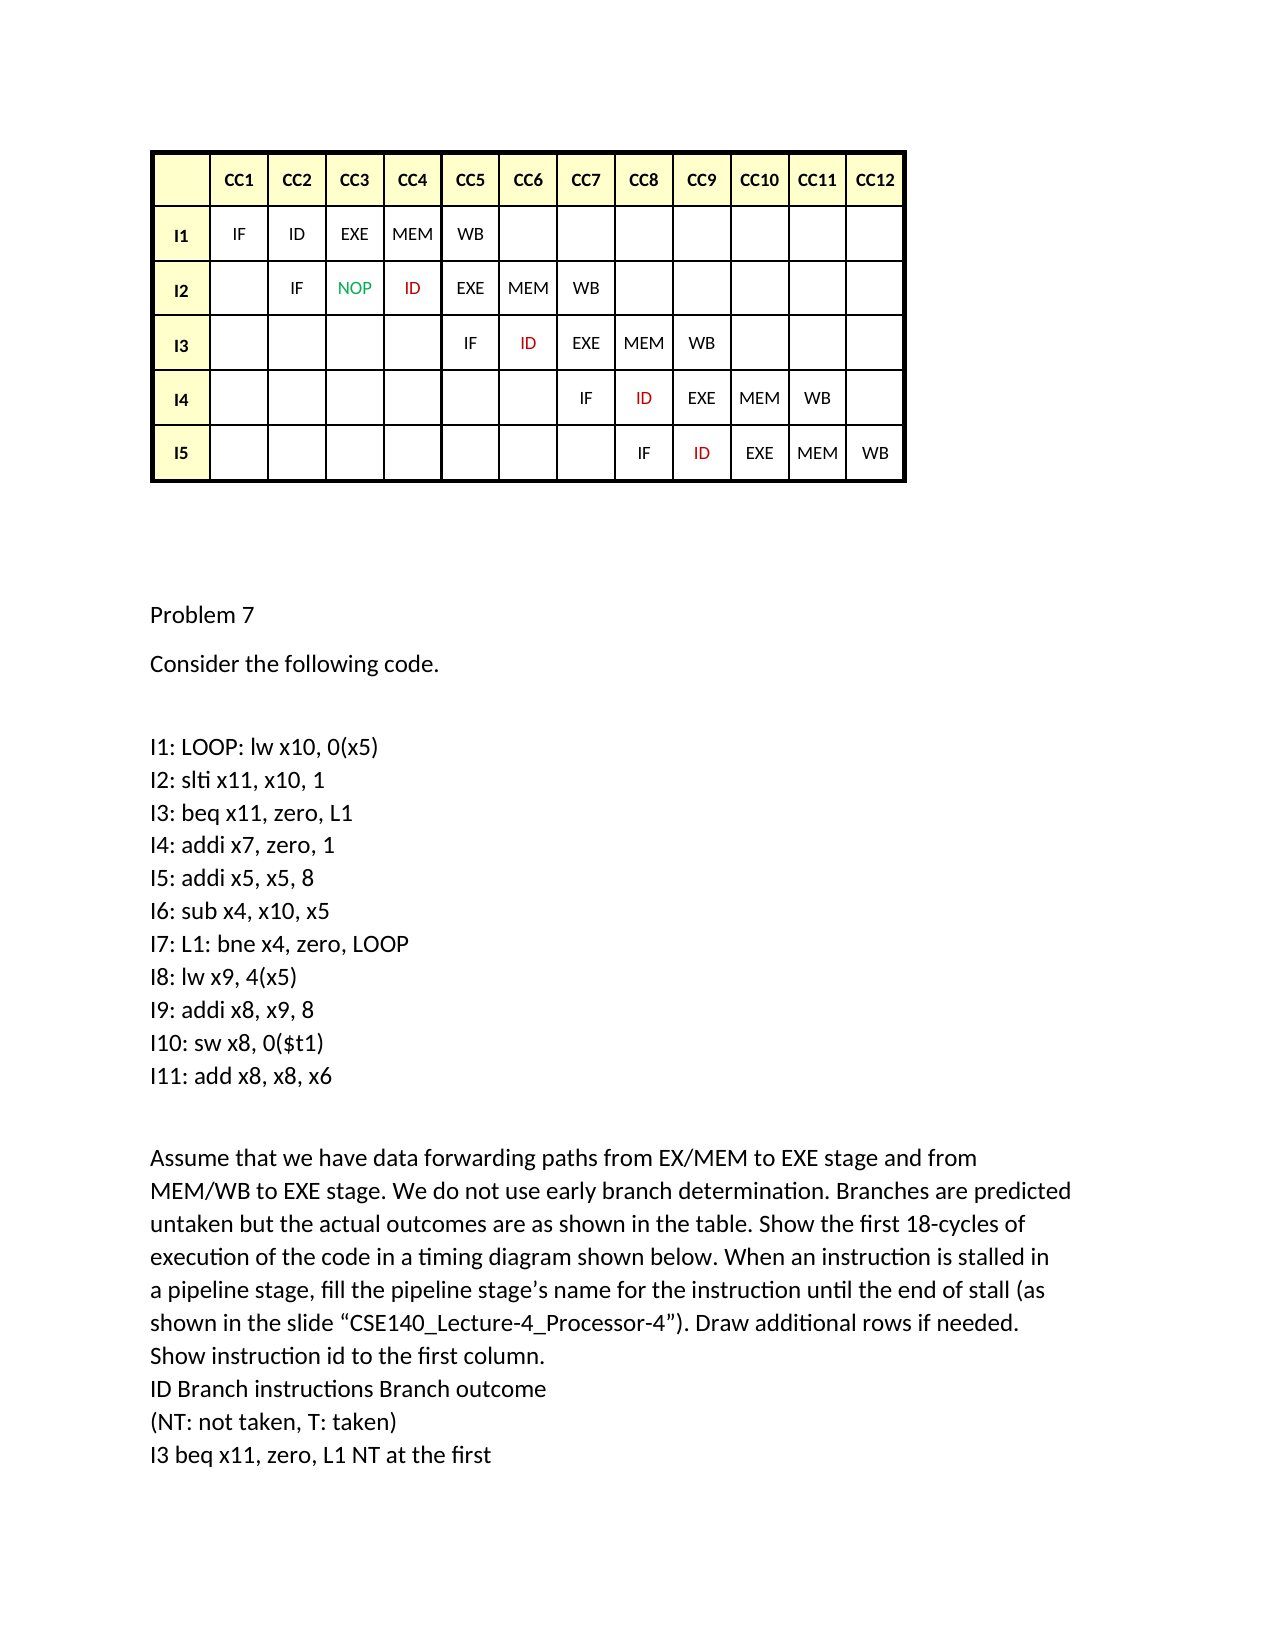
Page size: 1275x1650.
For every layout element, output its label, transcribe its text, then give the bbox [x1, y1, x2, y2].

table_cell MEM [500, 262, 556, 314]
table_cell [847, 207, 902, 259]
table_cell [211, 426, 267, 479]
table_cell [847, 262, 902, 314]
table_cell WB [558, 262, 614, 314]
table_cell WB [790, 371, 845, 424]
table_cell WB [674, 316, 730, 369]
table_cell [790, 316, 845, 369]
table_cell [443, 371, 498, 424]
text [150, 1110, 1125, 1469]
table_cell [500, 371, 556, 424]
table_cell [732, 316, 788, 369]
table_header CC1 [211, 155, 267, 205]
table_cell MEM [385, 207, 440, 259]
table_cell MEM [790, 426, 845, 479]
table_cell I3 [155, 316, 209, 369]
table_cell WB [847, 426, 902, 479]
table_cell [269, 316, 325, 369]
table_cell MEM [732, 371, 788, 424]
table_cell EXE [443, 262, 498, 314]
table_cell [443, 426, 498, 479]
table_cell I2 [155, 262, 209, 314]
table_cell [558, 426, 614, 479]
table_cell EXE [558, 316, 614, 369]
table_cell [674, 207, 730, 259]
text Consider the following code. [150, 648, 1125, 679]
table_cell IF [616, 426, 672, 479]
table_header CC10 [732, 155, 788, 205]
table_cell ID [500, 316, 556, 369]
table_cell IF [211, 207, 267, 259]
table_header CC6 [500, 155, 556, 205]
table_header CC11 [790, 155, 845, 205]
table_cell ID [616, 371, 672, 424]
table_header CC7 [558, 155, 614, 205]
table_cell [211, 262, 267, 314]
table_header CC9 [674, 155, 730, 205]
table_cell IF [443, 316, 498, 369]
table_cell [732, 262, 788, 314]
table_header CC12 [847, 155, 902, 205]
table_cell I4 [155, 371, 209, 424]
table_header CC3 [327, 155, 383, 205]
table_cell EXE [732, 426, 788, 479]
table_cell ID [269, 207, 325, 259]
table_cell [732, 207, 788, 259]
table_cell [385, 371, 440, 424]
table_cell NOP [327, 262, 383, 314]
table_cell [500, 426, 556, 479]
table_cell [558, 207, 614, 259]
table_cell EXE [674, 371, 730, 424]
table_cell [269, 371, 325, 424]
table_cell IF [269, 262, 325, 314]
table_header [155, 155, 209, 205]
table_cell MEM [616, 316, 672, 369]
table_cell [385, 426, 440, 479]
table_cell [327, 316, 383, 369]
text Problem 7 [150, 599, 1125, 629]
table_cell WB [443, 207, 498, 259]
table_header CC4 [385, 155, 440, 205]
table_cell EXE [327, 207, 383, 259]
table_cell I5 [155, 426, 209, 479]
table_cell [616, 207, 672, 259]
table_cell [327, 371, 383, 424]
table_cell [500, 207, 556, 259]
table_cell [327, 426, 383, 479]
table_cell I1 [155, 207, 209, 259]
table_cell [790, 262, 845, 314]
table_cell IF [558, 371, 614, 424]
table_cell [211, 316, 267, 369]
table_cell [211, 371, 267, 424]
table_cell [616, 262, 672, 314]
table_cell ID [674, 426, 730, 479]
table_cell [385, 316, 440, 369]
table_header CC2 [269, 155, 325, 205]
table_cell [847, 316, 902, 369]
table_header CC8 [616, 155, 672, 205]
text I1: LOOP: lw x10, 0(x5) I2: slti x11, x10, 1 I3: beq x11, zero, L1 I4: addi x7, zero, 1 I5: addi x5, x5, 8 I6: sub x4, x10, x5 I7: L1: bne x4, zero, LOOP I8: lw x9, 4(x5) I9: addi x8, x9, 8 I10: sw x8, 0($t1) I11: add x8, x8, x6 [150, 698, 1125, 1091]
table_cell [847, 371, 902, 424]
table_cell [790, 207, 845, 259]
table_cell [674, 262, 730, 314]
table_header CC5 [443, 155, 498, 205]
table_cell [269, 426, 325, 479]
table_cell ID [385, 262, 440, 314]
